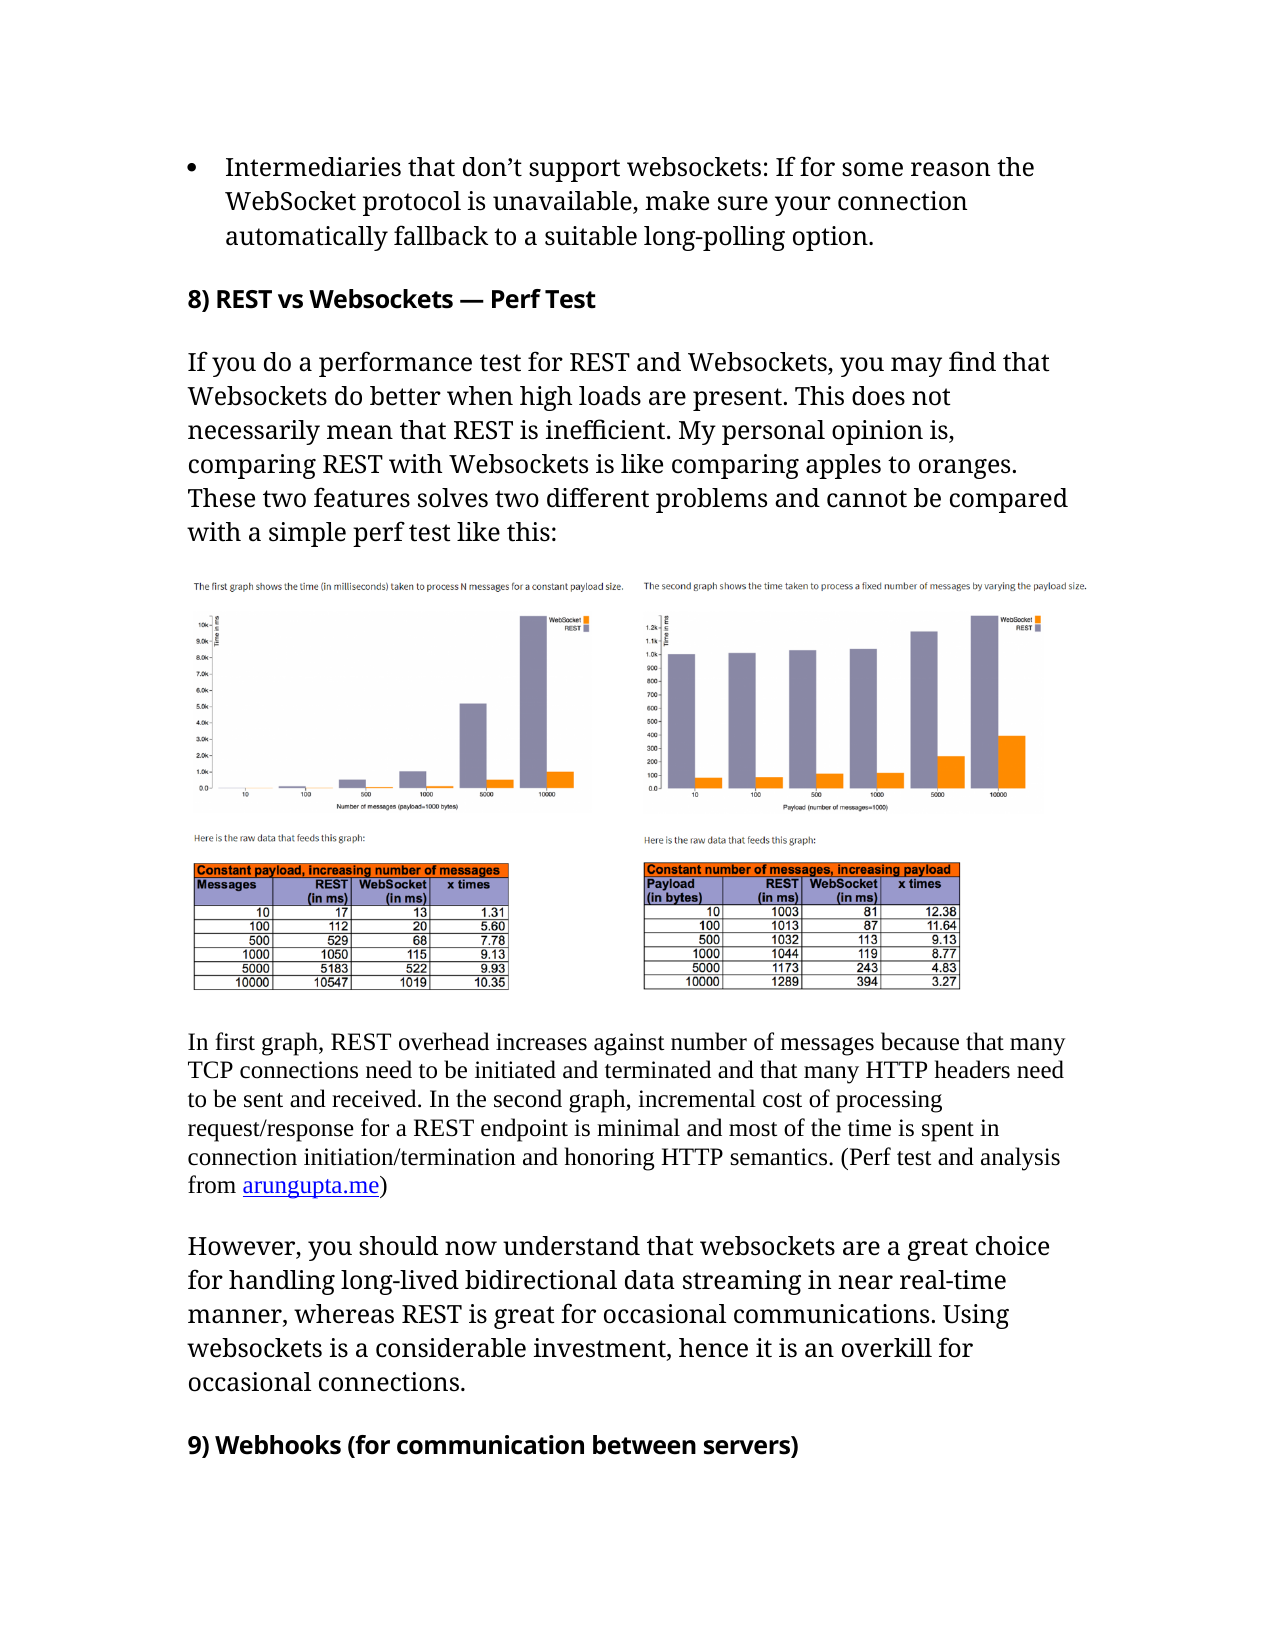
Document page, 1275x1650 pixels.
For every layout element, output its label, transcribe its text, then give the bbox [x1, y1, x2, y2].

text However, you should now understand that websockets are a great choice for handling long-lived bidirectional data streaming in near real-time manner, whereas REST is great for occasional communications. Using websockets is a considerable investment, hence it is an overkill for occasional connections. [187, 1228, 1087, 1399]
text If you do a performance test for REST and Websockets, you may find that Websockets do better when high loads are present. This does not necessarily mean that REST is inefficient. My personal opinion is, comparing REST with Websockets is like comparing apples to oranges. These two features solves two different problems and cannot be compared with a simple perf test like this: [187, 344, 1087, 549]
text 9) Webhooks (for communication between servers) [187, 1428, 1087, 1462]
picture [187, 578, 1095, 998]
list Intermediaries that don’t support websockets: If for some reason the WebSocket protocol is unavailable, make sure your connection automatically fallback to a suitable long-polling option. [187, 150, 1087, 252]
text In first graph, REST overhead increases against number of messages because that many TCP connections need to be initiated and terminated and that many HTTP headers need to be sent and received. In the second graph, incremental cost of processing request/response for a REST endpoint is minimal and most of the time is spent in connection initiation/termination and honoring HTTP semantics. (Perf test and analysis from arungupta.me) [187, 1027, 1087, 1199]
text 8) REST vs Websockets — Perf Test [187, 281, 1087, 315]
